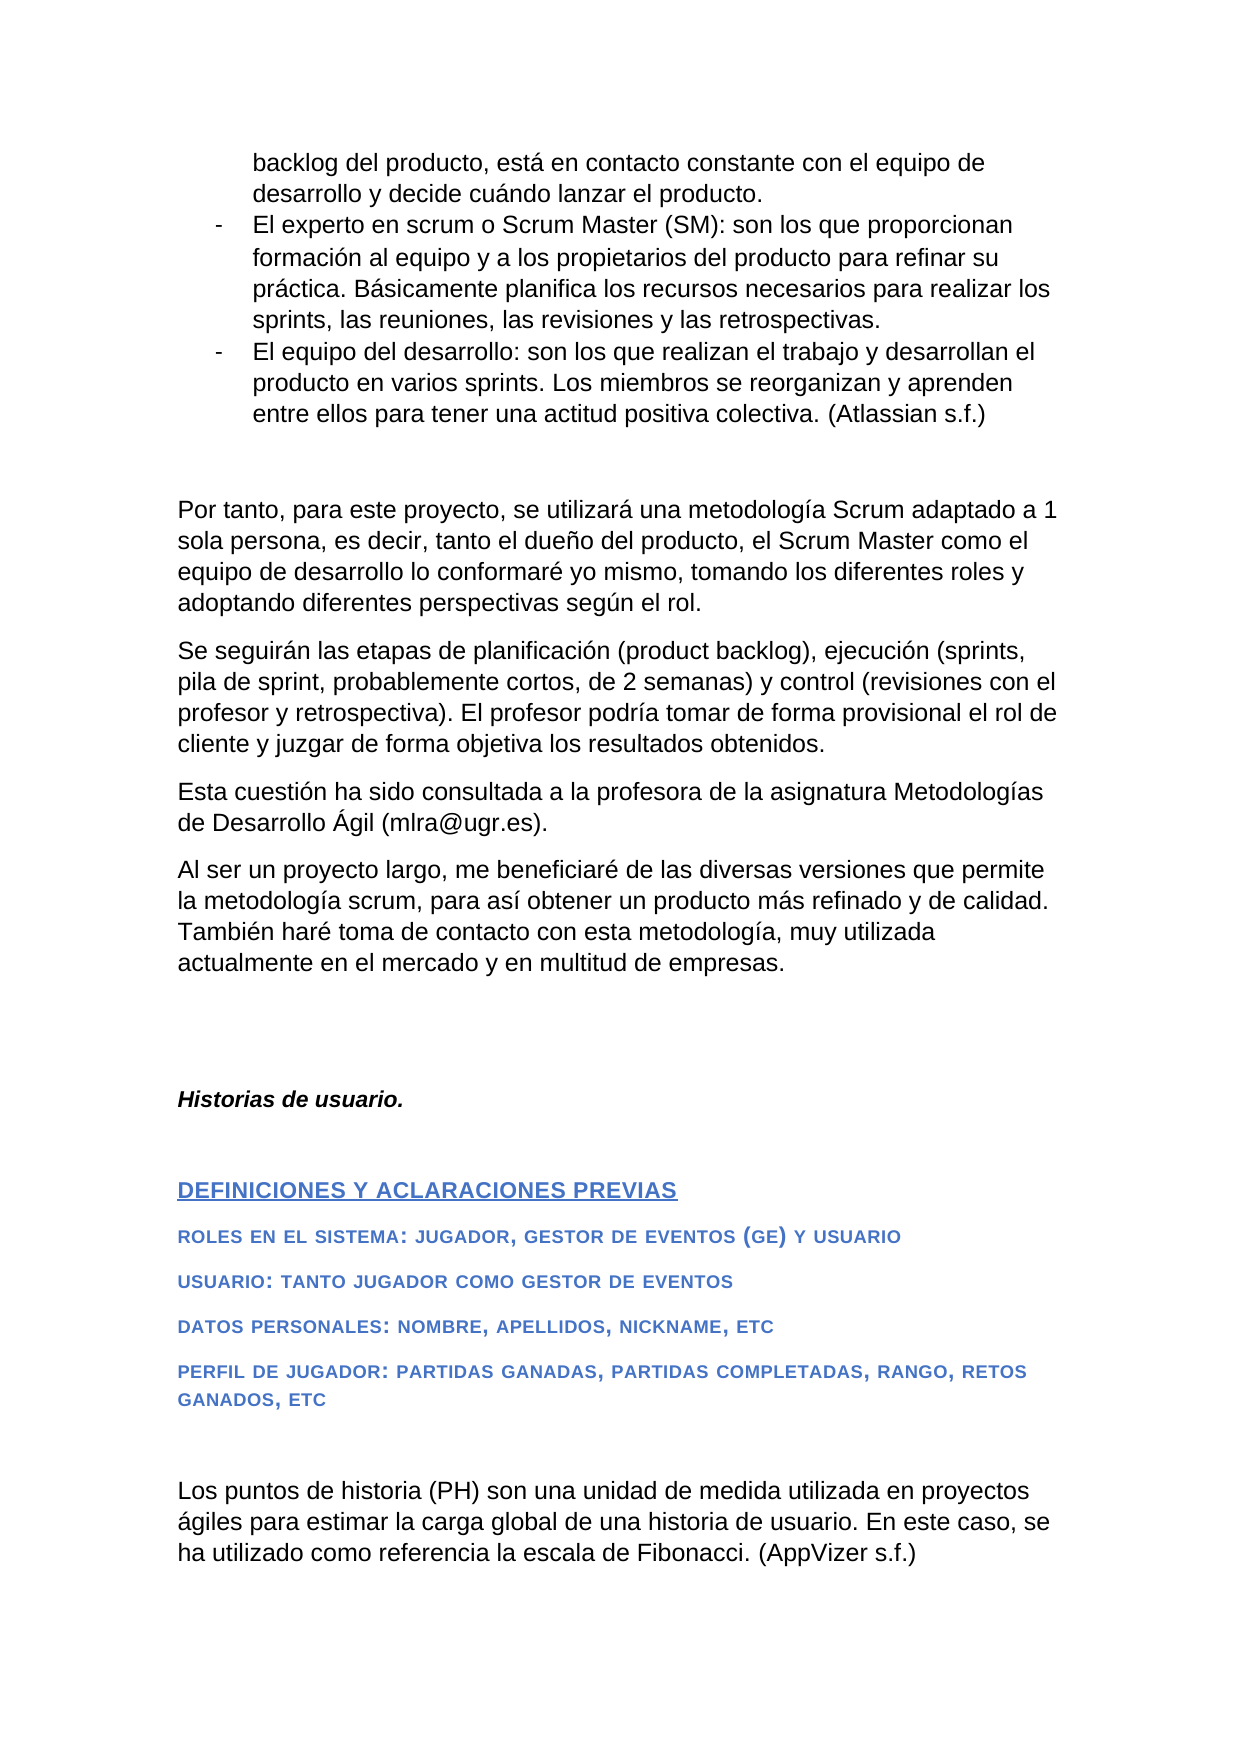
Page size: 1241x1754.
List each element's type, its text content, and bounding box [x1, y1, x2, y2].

text Por tanto, para este proyecto, se utilizará una metodología Scrum adaptado a 1 sola persona, es decir, tanto el dueño del producto, el Scrum Master como el equipo de desarrollo lo conformaré yo mismo, tomando los diferentes roles y adoptando diferentes perspectivas según el rol. [177, 495, 1063, 617]
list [215, 148, 1063, 207]
text perfil de jugador: partidas ganadas, partidas completadas, rango, retos ganados, etc [177, 1357, 1063, 1412]
list El equipo del desarrollo: son los que realizan el trabajo y desarrollan el producto en varios sprints. Los miembros se reorganizan y aprenden entre ellos para tener una actitud positiva colectiva. [215, 336, 1063, 428]
list El experto en scrum o Scrum Master (SM): son los que proporcionan formación al equipo y a los propietarios del producto para refinar su práctica. Básicamente planifica los recursos necesarios para realizar los sprints, las reuniones, las revisiones y las retrospectivas. [215, 210, 1063, 333]
text datos personales: nombre, apellidos, nickname, etc [177, 1312, 1063, 1338]
text Historias de usuario. [177, 1086, 1063, 1113]
text usuario: tanto jugador como gestor de eventos [177, 1267, 1063, 1293]
text Los puntos de historia (PH) son una unidad de medida utilizada en proyectos ágiles para estimar la carga global de una historia de usuario. En este caso, se ha utilizado como referencia la escala de Fibonacci. [177, 1476, 1063, 1566]
text Al ser un proyecto largo, me beneficiaré de las diversas versiones que permite la metodología scrum, para así obtener un producto más refinado y de calidad. También haré toma de contacto con esta metodología, muy utilizada actualmente en el mercado y en multitud de empresas. [177, 855, 1063, 977]
text DEFINICIONES Y ACLARACIONES PREVIAS [177, 1177, 1063, 1203]
text roles en el sistema: jugador, gestor de eventos (ge) y usuario [177, 1222, 1063, 1248]
text Se seguirán las etapas de planificación (product backlog), ejecución (sprints, pila de sprint, probablemente cortos, de 2 semanas) y control (revisiones con el profesor y retrospectiva). El profesor podría tomar de forma provisional el rol de cliente y juzgar de forma objetiva los resultados obtenidos. [177, 636, 1063, 758]
text Esta cuestión ha sido consultada a la profesora de la asignatura Metodologías de Desarrollo Ágil (mlra@ugr.es). [177, 777, 1063, 836]
